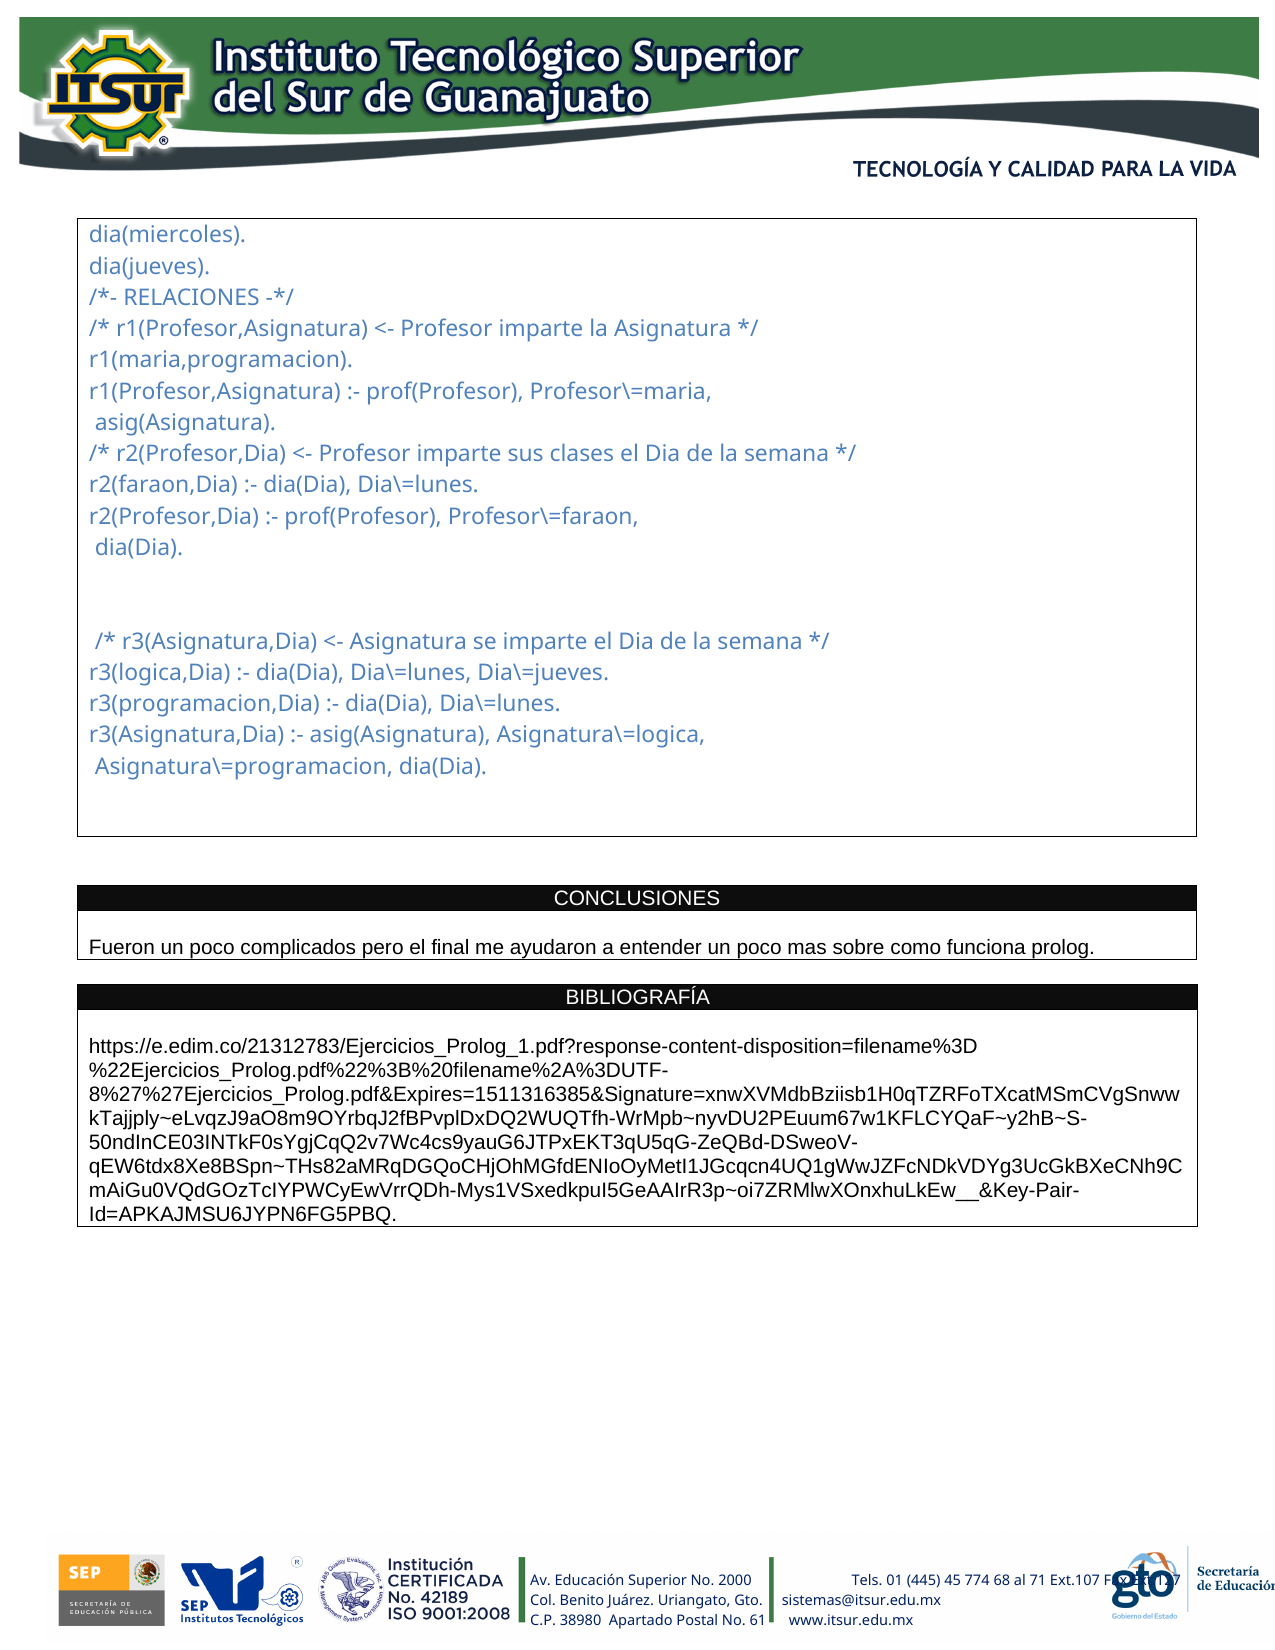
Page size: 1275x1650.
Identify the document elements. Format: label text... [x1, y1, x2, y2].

picture [43, 1531, 1275, 1644]
picture [19, 17, 1259, 196]
table_header CONCLUSIONES [78, 886, 1196, 910]
table_header BIBLIOGRAFÍA [78, 985, 1197, 1009]
table_cell Fueron un poco complicados pero el final me ayudaron a entender un poco mas sobre como funciona prolog. [78, 911, 1196, 959]
table_cell https://e.edim.co/21312783/Ejercicios_Prolog_1.pdf?response-content-disposition=filename%3D%22Ejercicios_Prolog.pdf%22%3B%20filename%2A%3DUTF-8%27%27Ejercicios_Prolog.pdf&Expires=1511316385&Signature=xnwXVMdbBziisb1H0qTZRFoTXcatMSmCVgSnwwkTajjply~eLvqzJ9aO8m9OYrbqJ2fBPvplDxDQ2WUQTfh-WrMpb~nyvDU2PEuum67w1KFLCYQaF~y2hB~S-50ndInCE03INTkF0sYgjCqQ2v7Wc4cs9yauG6JTPxEKT3qU5qG-ZeQBd-DSweoV-qEW6tdx8Xe8BSpn~THs82aMRqDGQoCHjOhMGfdENIoOyMetI1JGcqcn4UQ1gWwJZFcNDkVDYg3UcGkBXeCNh9CmAiGu0VQdGOzTcIYPWCyEwVrrQDh-Mys1VSxedkpuI5GeAAIrR3p~oi7ZRMlwXOnxhuLkEw__&Key-Pair-Id=APKAJMSU6JYPN6FG5PBQ. [78, 1010, 1197, 1226]
